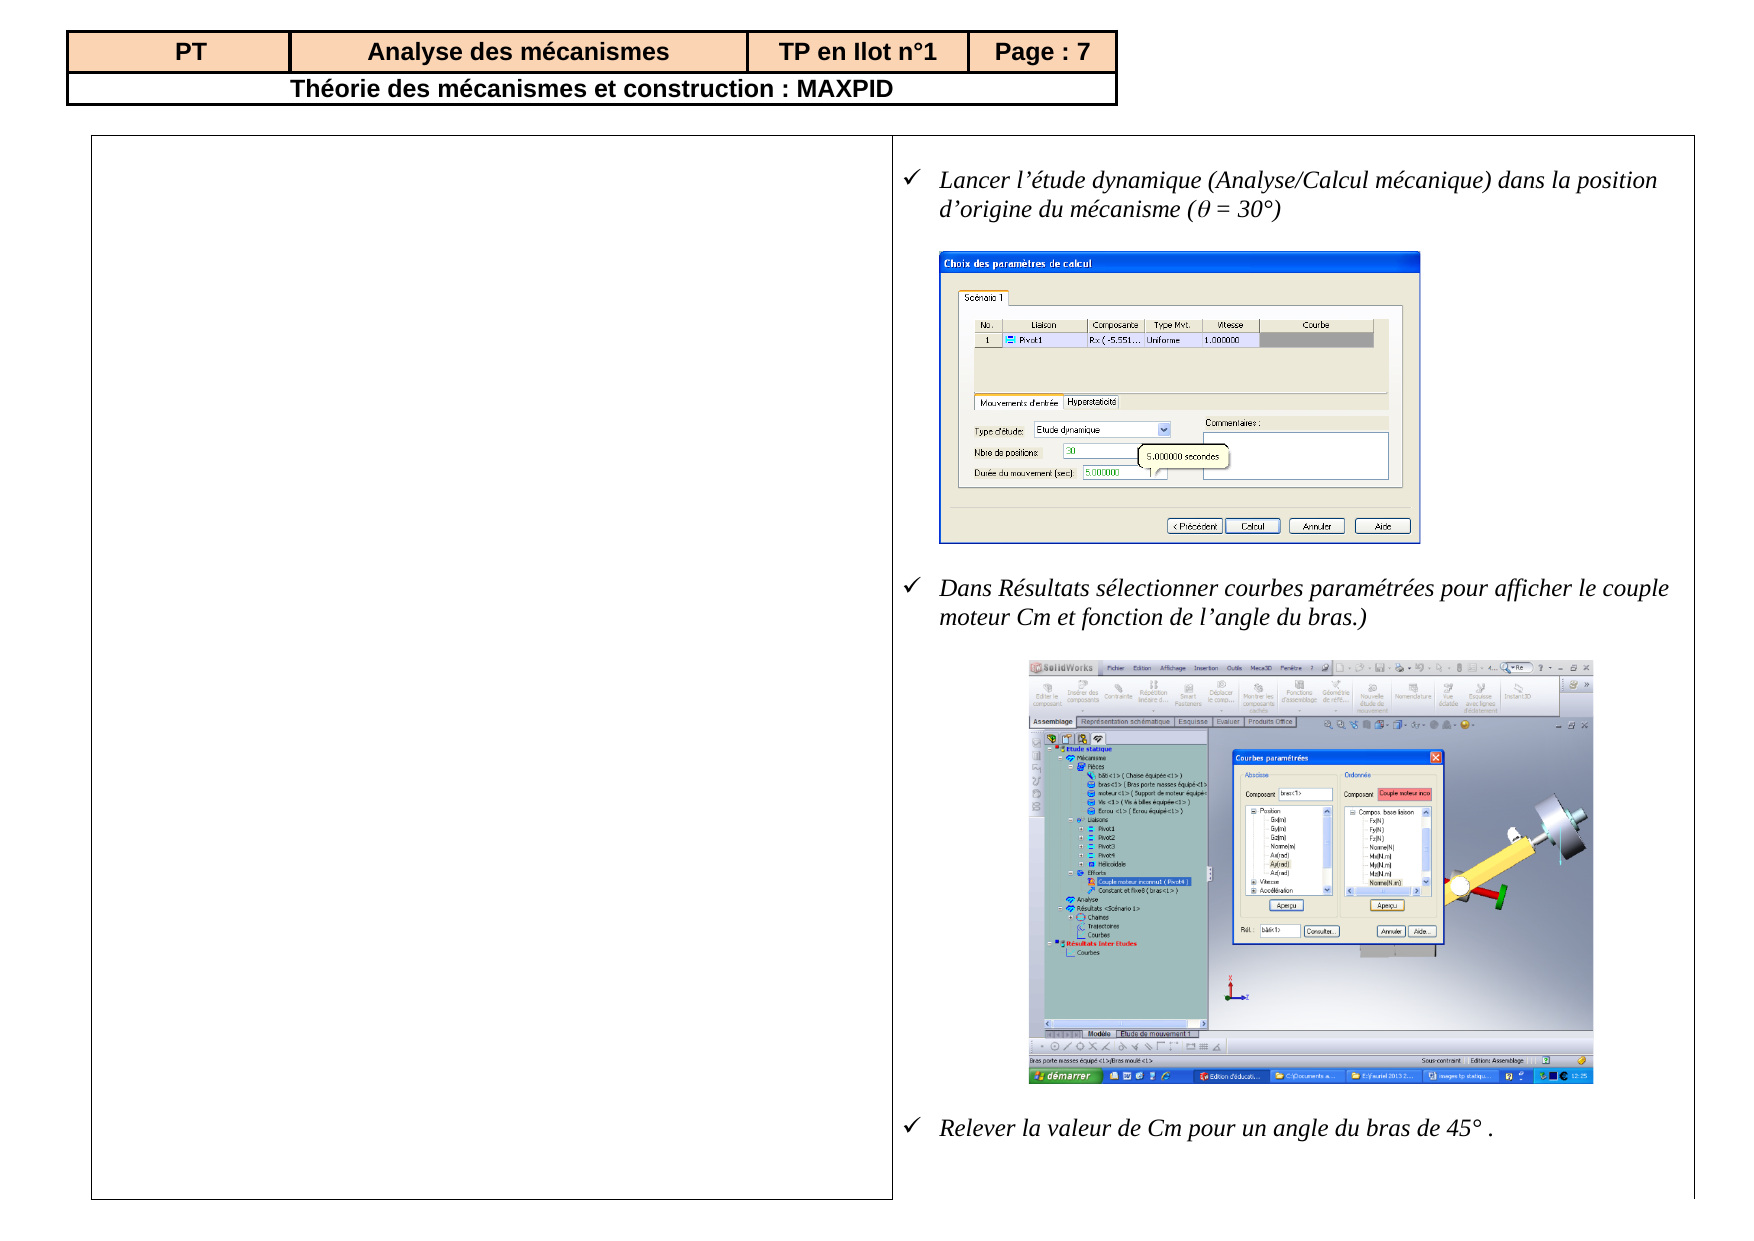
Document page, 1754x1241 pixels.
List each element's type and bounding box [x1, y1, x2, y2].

picture [1028, 660, 1594, 1084]
table_cell [893, 136, 1694, 1199]
picture [939, 251, 1421, 544]
table_cell [92, 136, 892, 1199]
